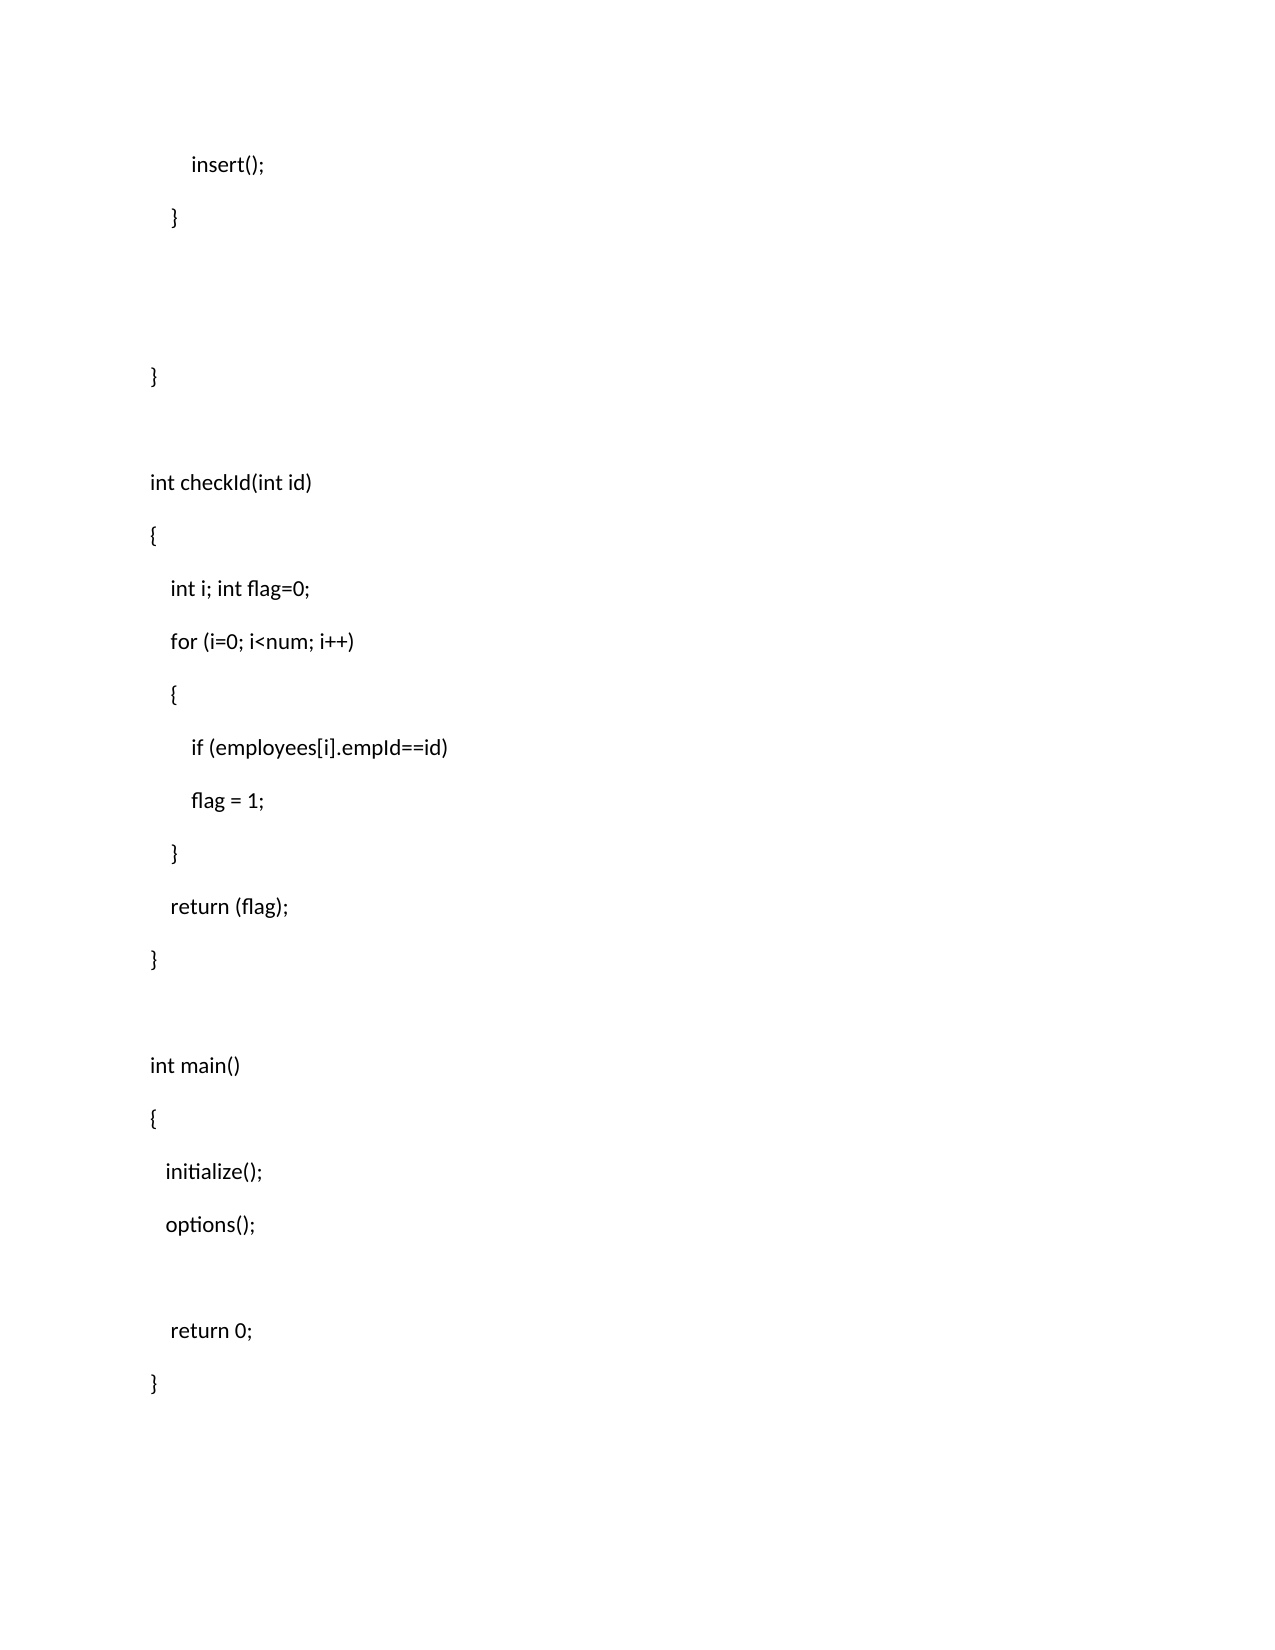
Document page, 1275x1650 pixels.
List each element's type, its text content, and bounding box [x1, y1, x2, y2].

text int checkId(int id) [150, 468, 1125, 496]
text int i; int flag=0; [150, 574, 1125, 602]
text return 0; [150, 1316, 1125, 1344]
text { [150, 1104, 1125, 1132]
text return (flag); [150, 892, 1125, 920]
text } [150, 362, 1125, 390]
text if (employees[i].empId==id) [150, 733, 1125, 761]
text for (i=0; i<num; i++) [150, 627, 1125, 655]
text { [150, 680, 1125, 708]
text int main() [150, 1051, 1125, 1079]
text } [150, 1369, 1125, 1397]
text initialize(); [150, 1157, 1125, 1185]
text } [150, 839, 1125, 867]
text } [150, 203, 1125, 231]
text } [150, 945, 1125, 973]
text flag = 1; [150, 786, 1125, 814]
text { [150, 521, 1125, 549]
text insert(); [150, 150, 1125, 178]
text options(); [150, 1210, 1125, 1238]
